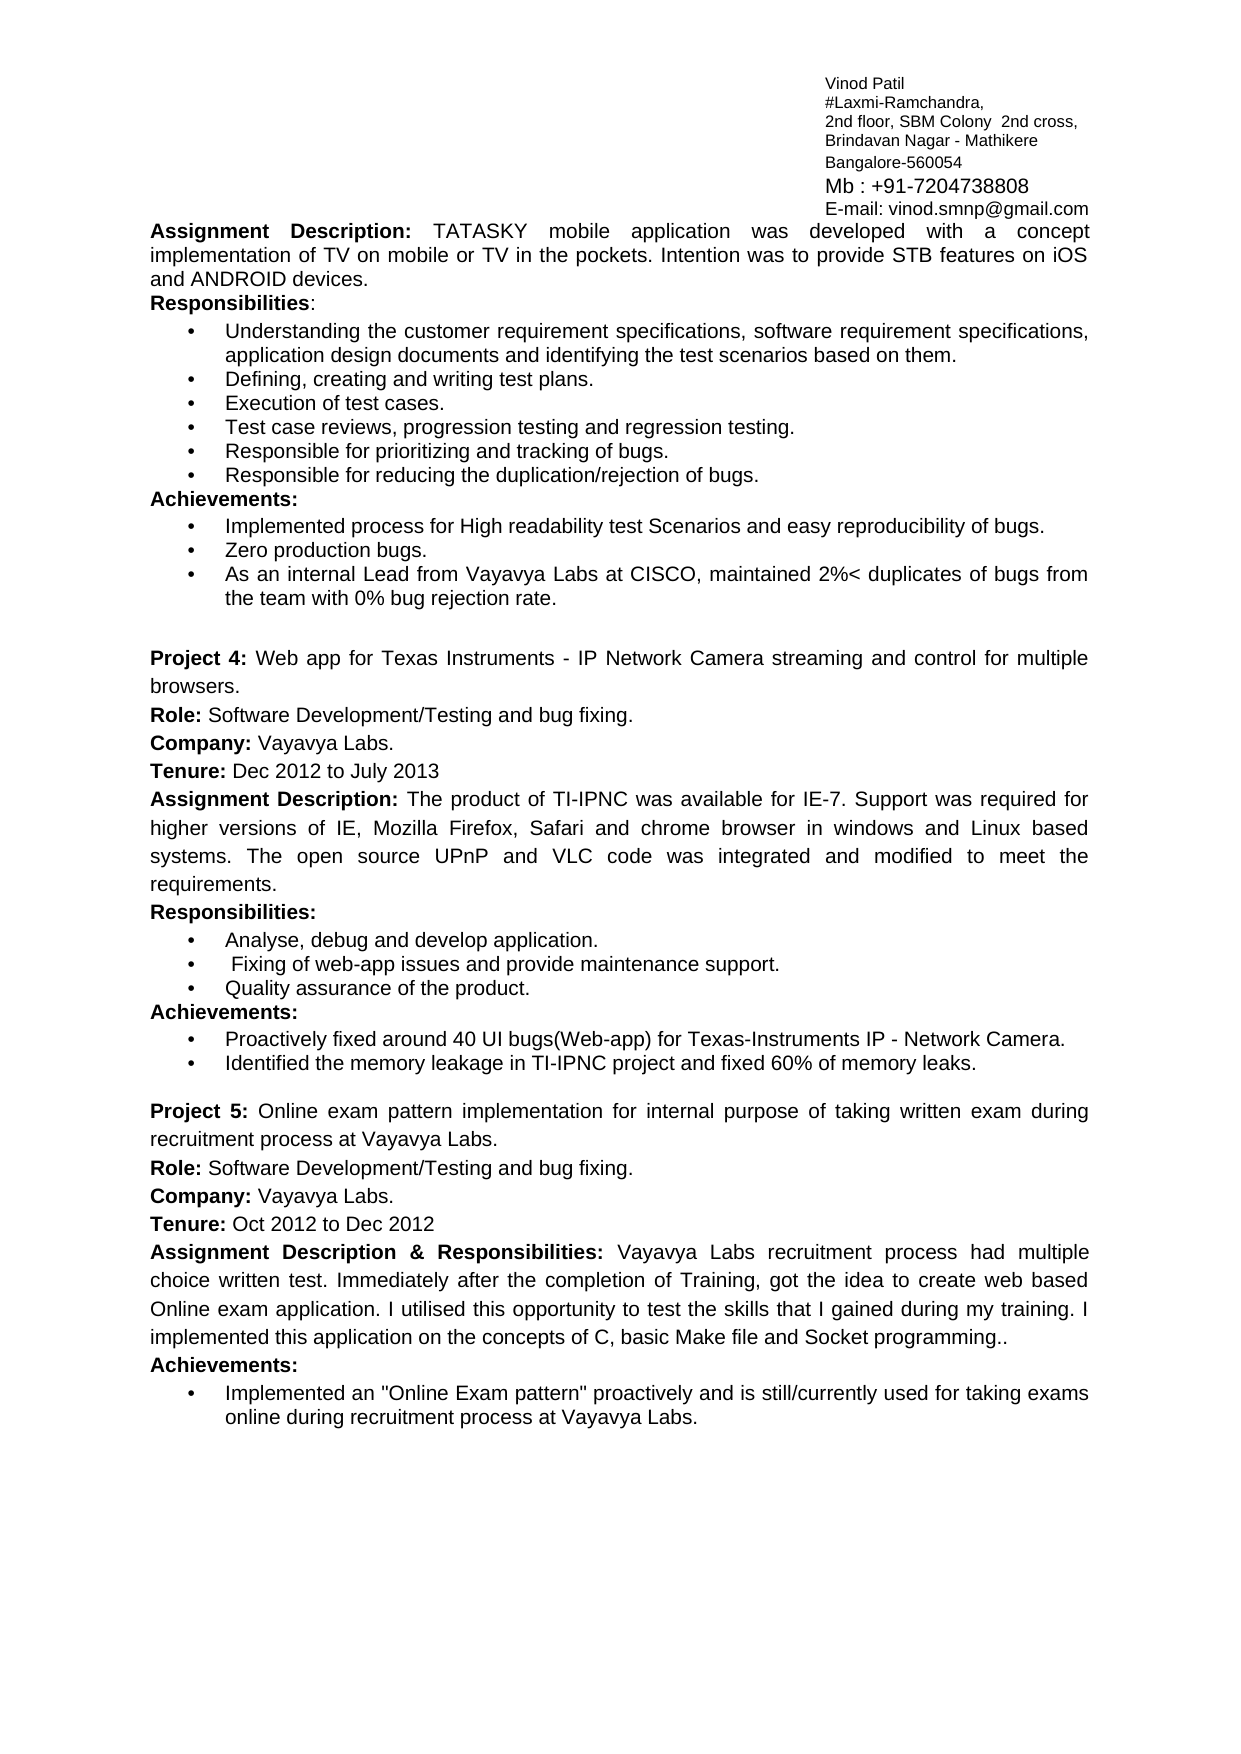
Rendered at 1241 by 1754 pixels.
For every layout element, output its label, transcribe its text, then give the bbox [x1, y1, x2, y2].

text Role: Software Development/Testing and bug fixing. [150, 703, 1090, 727]
list As an internal Lead from Vayavya Labs at CISCO, maintained 2%< duplicates of bugs from the team with 0% bug rejection rate. [187, 562, 1090, 610]
text Role: Software Development/Testing and bug fixing. [150, 1155, 1090, 1179]
text Tenure: Dec 2012 to July 2013 [150, 759, 1090, 783]
text Company: Vayavya Labs. [150, 1184, 1090, 1208]
list Analyse, debug and develop application. [187, 928, 1090, 952]
text Assignment Description & Responsibilities: Vayavya Labs recruitment process had multiple choice written test. Immediately after the completion of Training, got the idea to create web based Online exam application. I utilised this opportunity to test the skills that I gained during my training. I implemented this application on the concepts of C, basic Make file and Socket programming.. [150, 1240, 1090, 1349]
list Zero production bugs. [187, 538, 1090, 562]
text Achievements: [150, 999, 1090, 1023]
text Assignment Description: The product of TI-IPNC was available for IE-7. Support was required for higher versions of IE, Mozilla Firefox, Safari and chrome browser in windows and Linux based systems. The open source UPnP and VLC code was integrated and modified to meet the requirements. [150, 787, 1090, 896]
text Tenure: Oct 2012 to Dec 2012 [150, 1212, 1090, 1236]
text Responsibilities: [150, 291, 1090, 315]
list Quality assurance of the product. [187, 976, 1090, 999]
text Achievements: [150, 486, 1090, 510]
list Responsible for reducing the duplication/rejection of bugs. [187, 462, 1090, 486]
text Project 5: Online exam pattern implementation for internal purpose of taking written exam during recruitment process at Vayavya Labs. [150, 1099, 1090, 1151]
list Test case reviews, progression testing and regression testing. [187, 414, 1090, 438]
list Implemented process for High readability test Scenarios and easy reproducibility of bugs. [187, 514, 1090, 538]
list Understanding the customer requirement specifications, software requirement specifications, application design documents and identifying the test scenarios based on them. [187, 319, 1090, 367]
list Responsible for prioritizing and tracking of bugs. [187, 438, 1090, 462]
list Identified the memory leakage in TI-IPNC project and fixed 60% of memory leaks. [187, 1051, 1090, 1075]
text Project 4: Web app for Texas Instruments - IP Network Camera streaming and control for multiple browsers. [150, 646, 1090, 698]
text Assignment Description: TATASKY mobile application was developed with a concept implementation of TV on mobile or TV in the pockets. Intention was to provide STB features on iOS and ANDROID devices. [150, 219, 1090, 291]
text Responsibilities: [150, 900, 1090, 924]
text Achievements: [150, 1353, 1090, 1377]
list Defining, creating and writing test plans. [187, 367, 1090, 391]
text Company: Vayavya Labs. [150, 731, 1090, 755]
list Execution of test cases. [187, 391, 1090, 414]
list Implemented an "Online Exam pattern" proactively and is still/currently used for taking exams online during recruitment process at Vayavya Labs. [187, 1381, 1090, 1428]
list Fixing of web-app issues and provide maintenance support. [187, 952, 1090, 976]
list Proactively fixed around 40 UI bugs(Web-app) for Texas-Instruments IP - Network Camera. [187, 1027, 1090, 1051]
